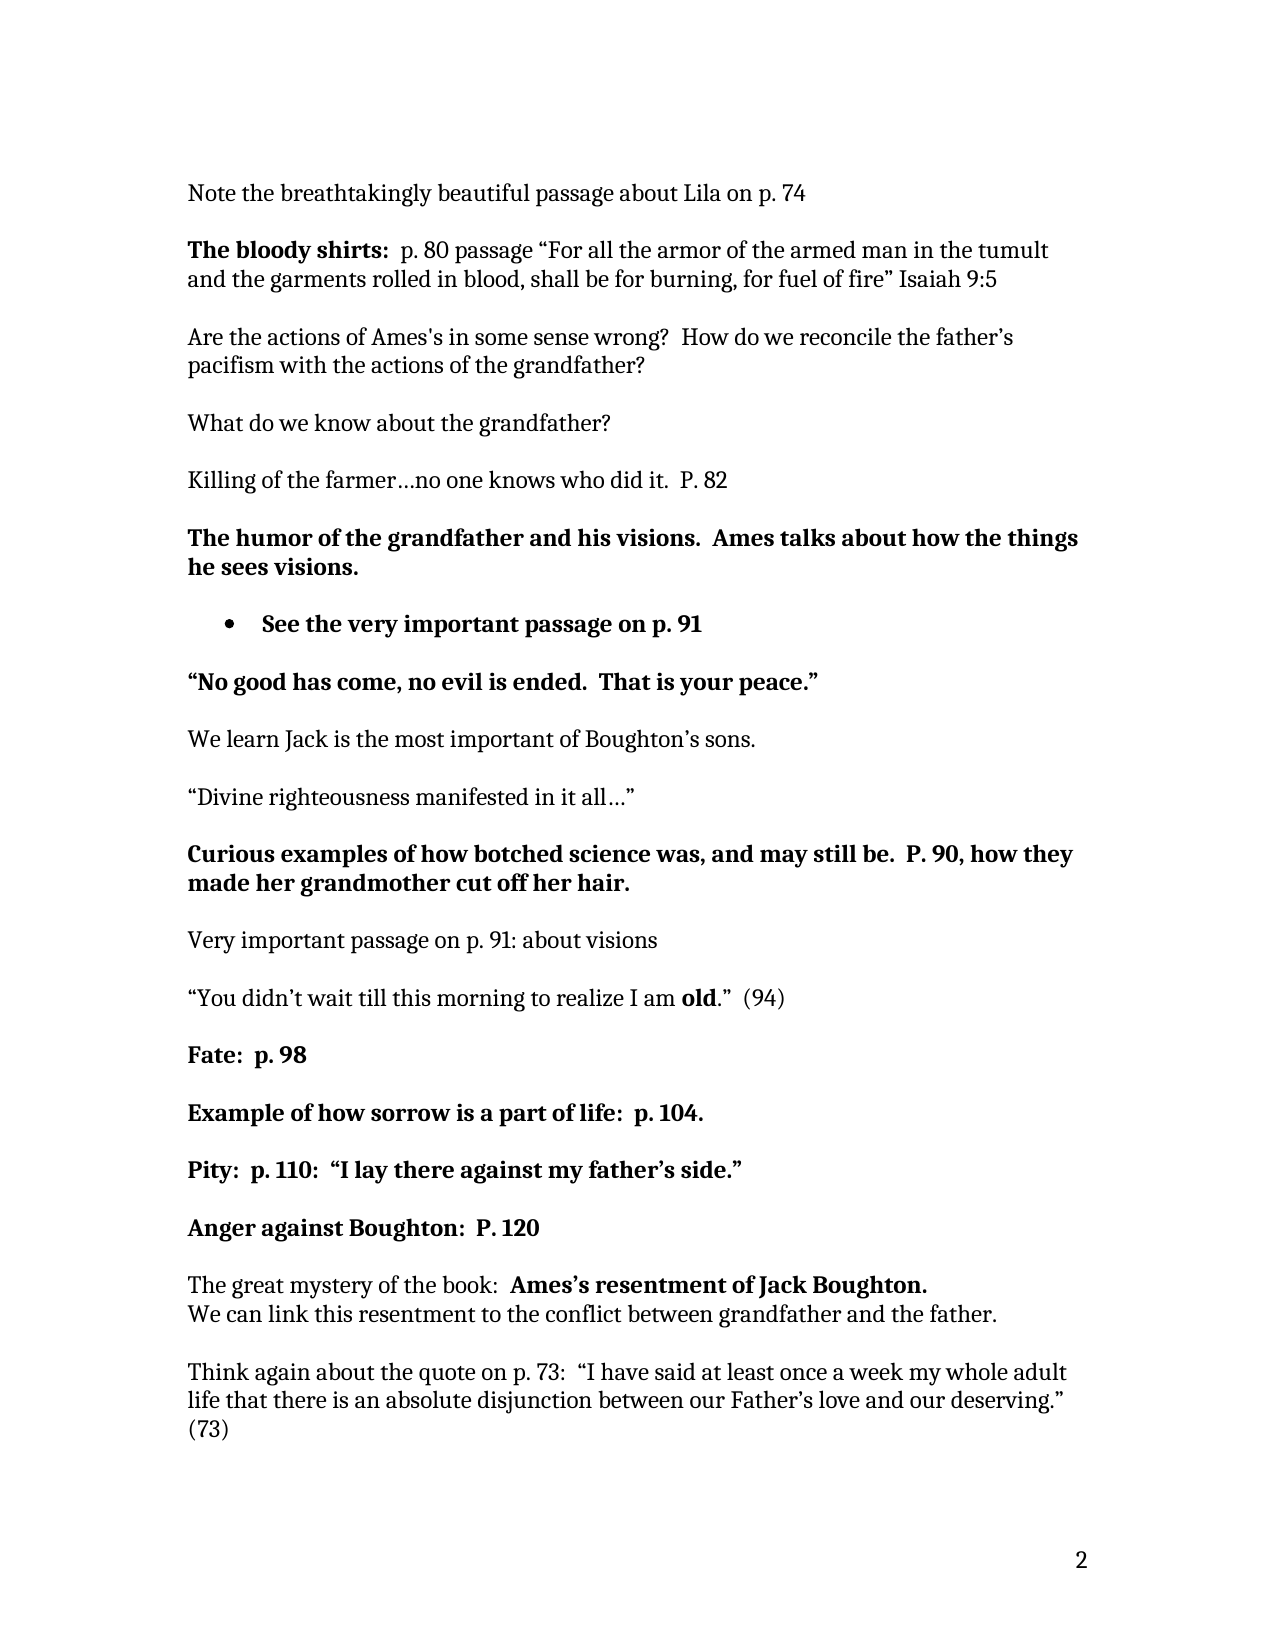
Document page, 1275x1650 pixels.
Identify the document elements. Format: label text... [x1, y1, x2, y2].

text Example of how sorrow is a part of life: p. 104. [187, 1099, 1087, 1127]
text We can link this resentment to the conflict between grandfather and the father. [187, 1300, 1087, 1329]
text Think again about the quote on p. 73: “I have said at least once a week my whole adult life that there is an absolute disjunction between our Father’s love and our deserving.” (73) [187, 1357, 1087, 1444]
list See the very important passage on p. 91 [225, 610, 1087, 639]
text Anger against Boughton: P. 120 [187, 1214, 1087, 1242]
text “No good has come, no evil is ended. That is your peace.” [187, 667, 1087, 696]
text Killing of the farmer…no one knows who did it. P. 82 [187, 466, 1087, 495]
text “Divine righteousness manifested in it all…” [187, 782, 1087, 811]
text Are the actions of Ames's in some sense wrong? How do we reconcile the father’s pacifism with the actions of the grandfather? What do we know about the grandfather? [187, 322, 1087, 437]
text The great mystery of the book: Ames’s resentment of Jack Boughton. [187, 1271, 1087, 1300]
text The bloody shirts: p. 80 passage “For all the armor of the armed man in the tumult and the garments rolled in blood, shall be for burning, for fuel of fire” Isaiah 9:5 [187, 236, 1087, 294]
text Curious examples of how botched science was, and may still be. P. 90, how they made her grandmother cut off her hair. [187, 840, 1087, 897]
text Fate: p. 98 [187, 1041, 1087, 1070]
text The humor of the grandfather and his visions. Ames talks about how the things he sees visions. [187, 524, 1087, 610]
text We learn Jack is the most important of Boughton’s sons. [187, 725, 1087, 754]
text Very important passage on p. 91: about visions [187, 926, 1087, 955]
text Note the breathtakingly beautiful passage about Lila on p. 74 [187, 179, 1087, 207]
text “You didn’t wait till this morning to realize I am old.” (94) [187, 984, 1087, 1012]
text Pity: p. 110: “I lay there against my father’s side.” [187, 1156, 1087, 1185]
